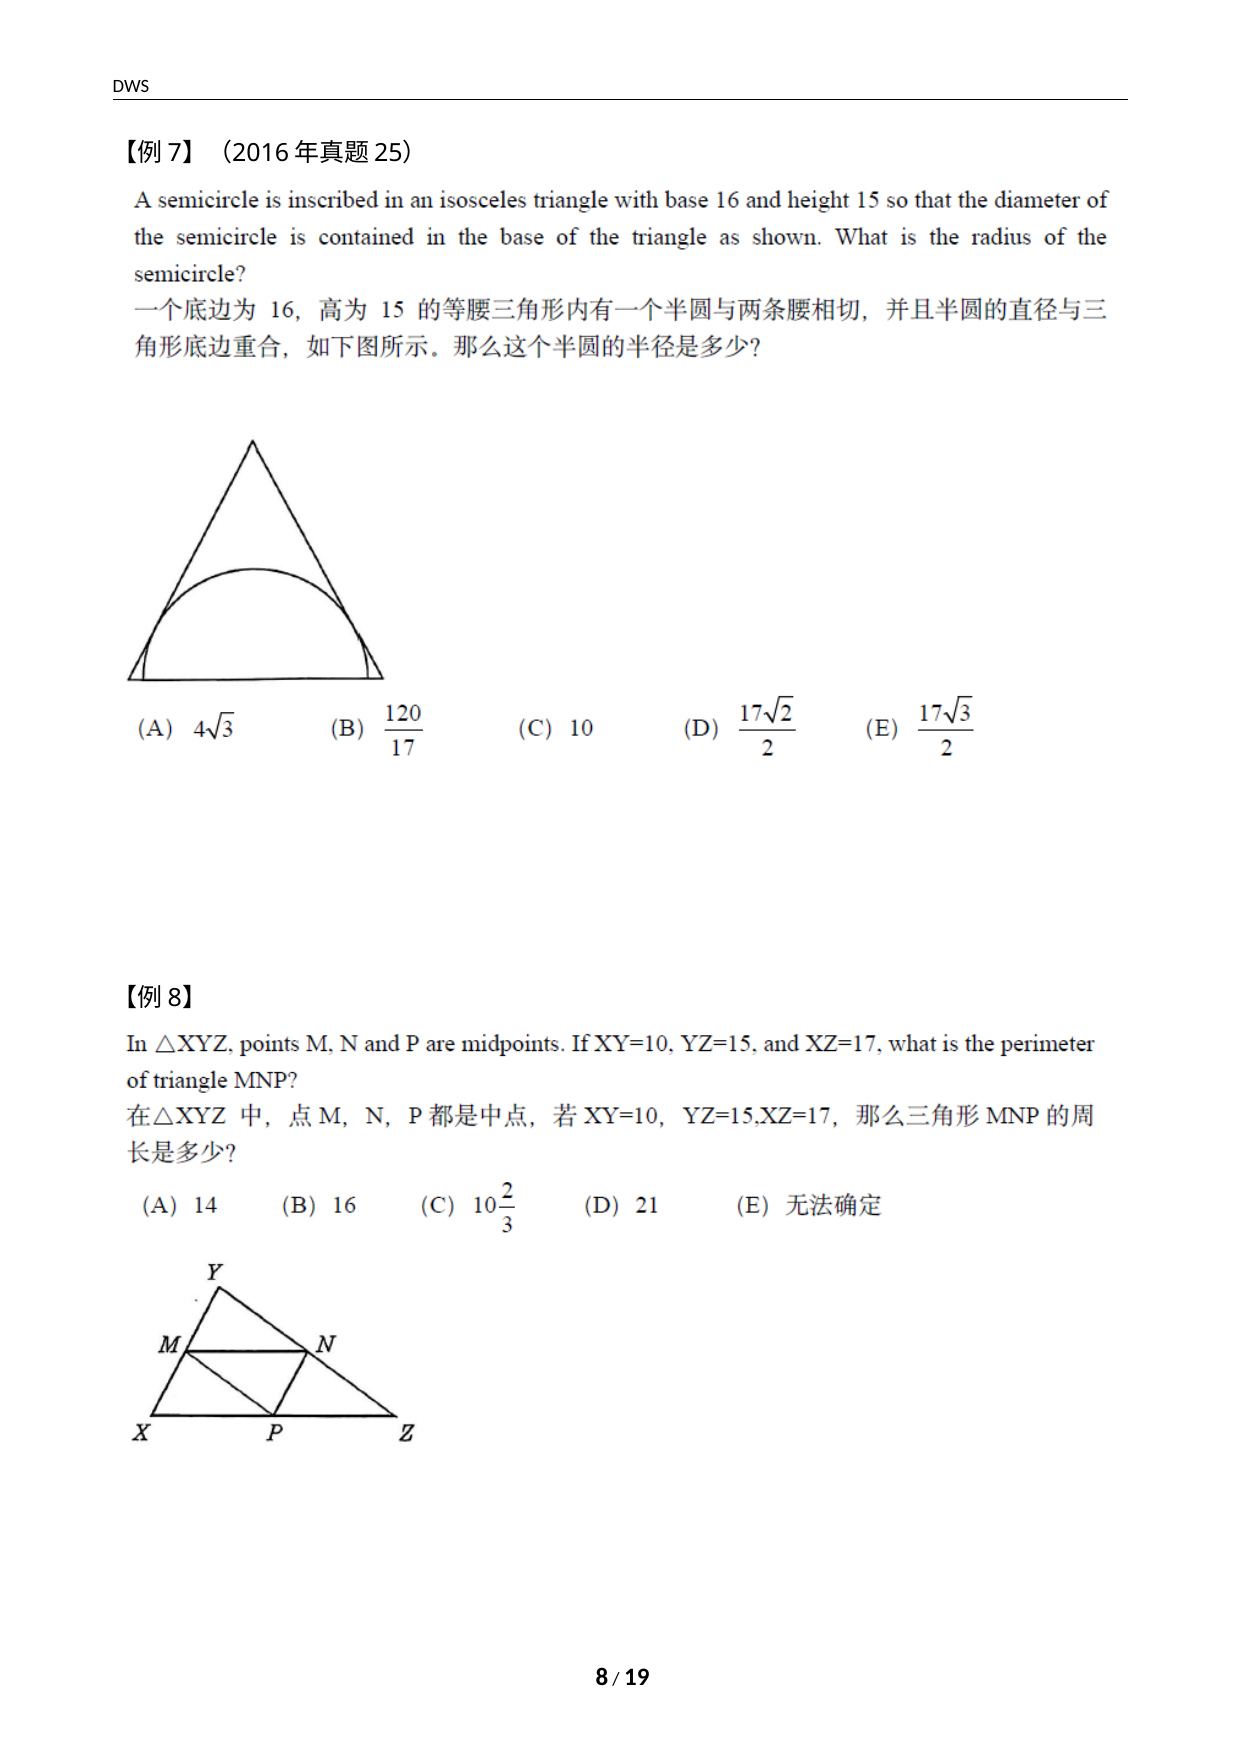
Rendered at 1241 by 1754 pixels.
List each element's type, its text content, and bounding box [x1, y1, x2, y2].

picture [112, 410, 1128, 768]
picture [112, 183, 1128, 384]
picture [112, 1028, 1128, 1449]
text 【例7】（2016年真题25） [112, 118, 1128, 183]
text 【例8】 [112, 963, 1128, 1028]
